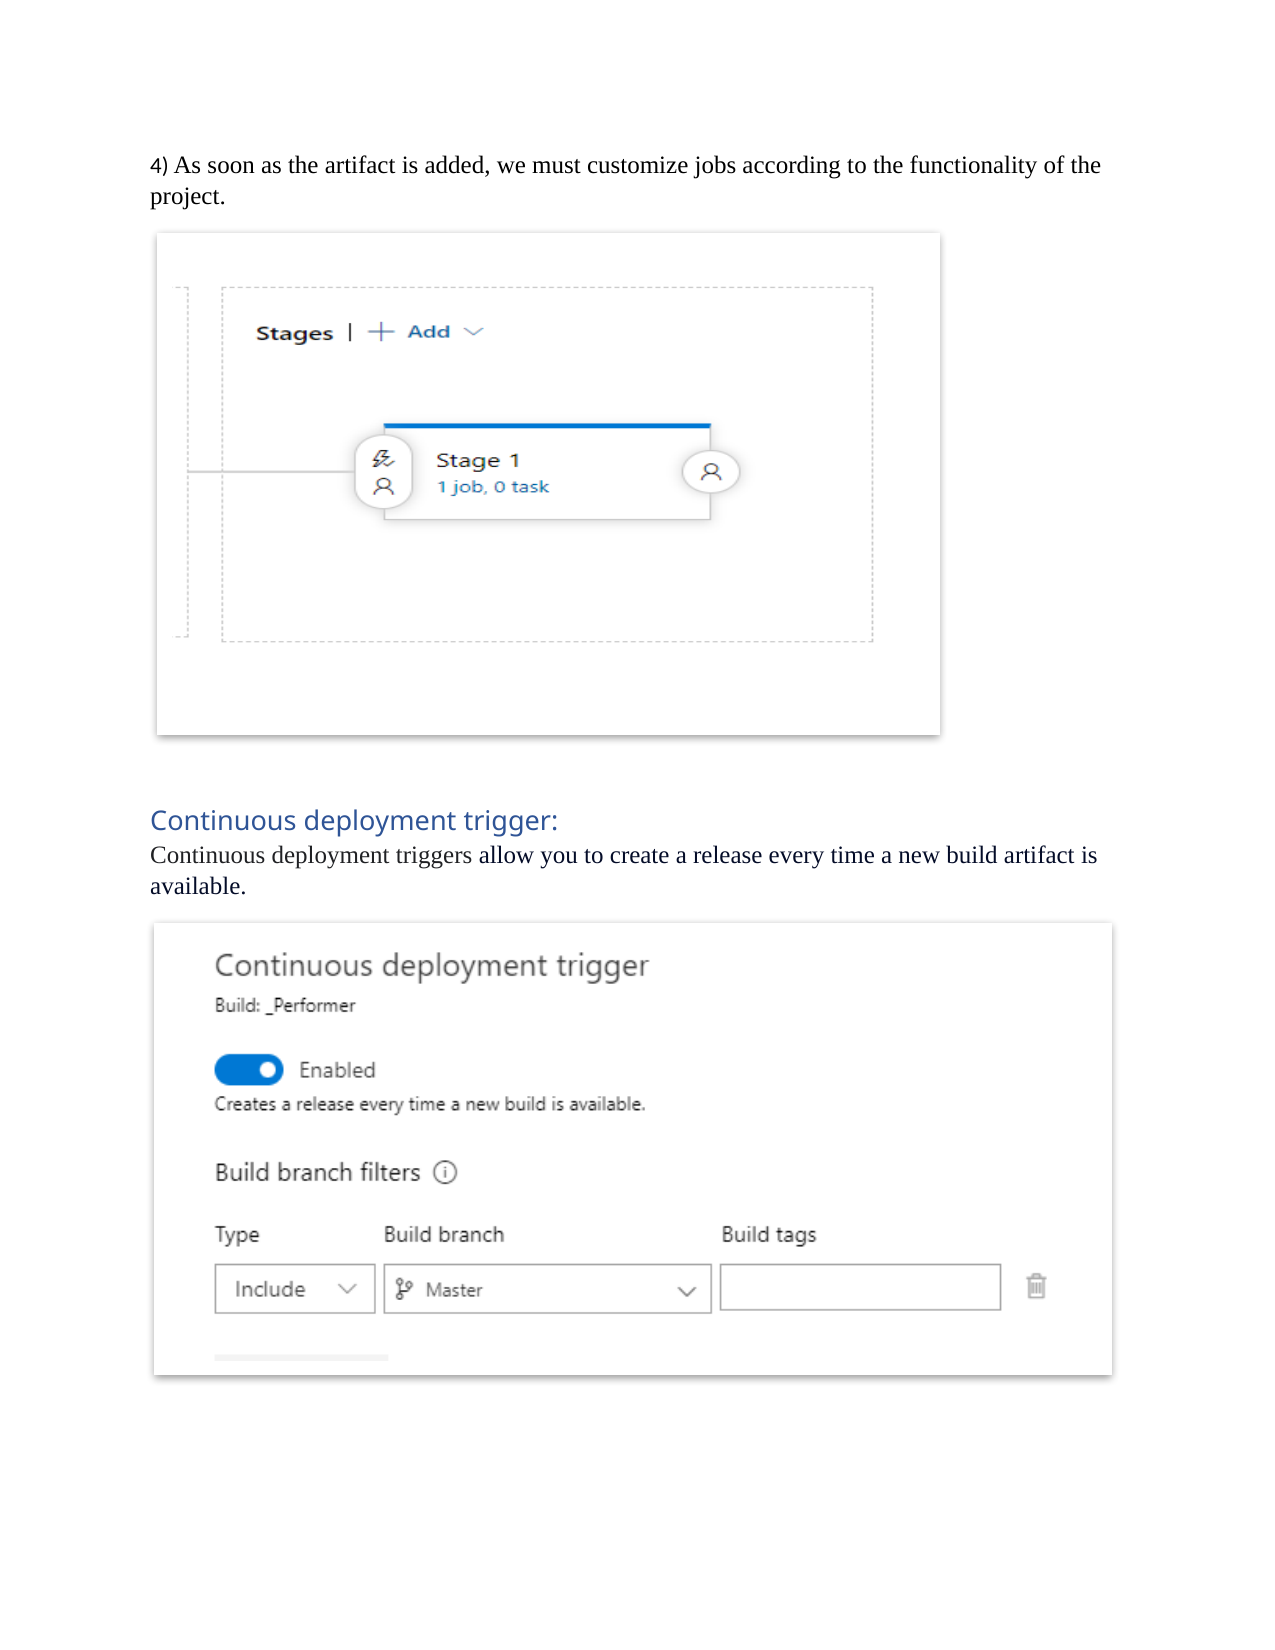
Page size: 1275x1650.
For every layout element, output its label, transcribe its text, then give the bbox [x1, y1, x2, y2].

picture [169, 937, 1097, 1361]
text Continuous deployment triggers allow you to create a release every time a new build artifact is available. [150, 840, 1125, 899]
text 4) As soon as the artifact is added, we must customize jobs according to the functionality of the project. [150, 150, 1125, 210]
picture [172, 248, 925, 721]
subtitle Continuous deployment trigger: [150, 801, 1125, 838]
